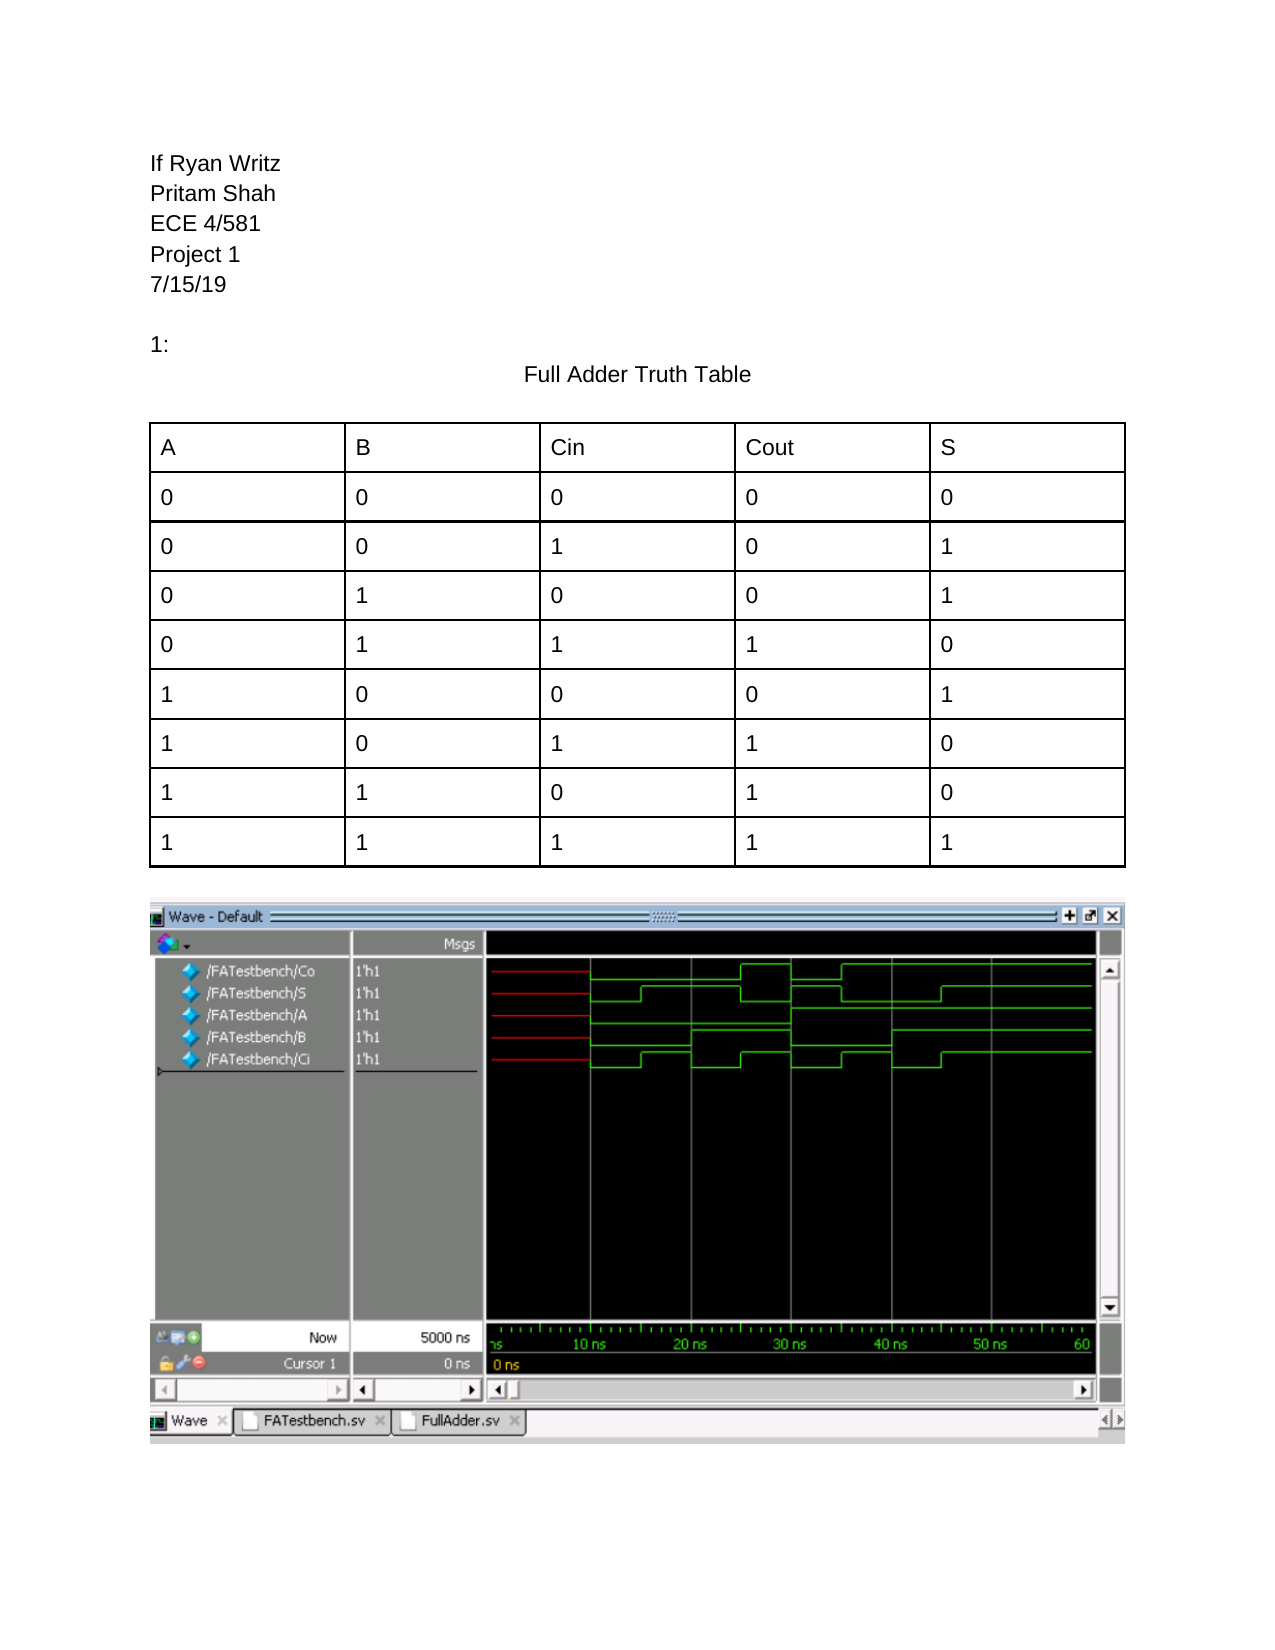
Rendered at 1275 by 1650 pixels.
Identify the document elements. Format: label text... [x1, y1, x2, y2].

table_cell 0 [736, 523, 929, 570]
table_cell 1 [736, 621, 929, 668]
table_header A [151, 424, 344, 471]
table_cell 1 [931, 523, 1124, 570]
table_cell 1 [931, 818, 1124, 865]
table_cell 1 [931, 572, 1124, 619]
table_cell 1 [151, 670, 344, 717]
table_cell 1 [541, 720, 734, 767]
table_cell 0 [346, 670, 539, 717]
table_cell 1 [736, 769, 929, 816]
table_cell 1 [931, 670, 1124, 717]
table_cell 1 [346, 572, 539, 619]
table_header Cin [541, 424, 734, 471]
table_cell 1 [541, 621, 734, 668]
table_cell 0 [151, 621, 344, 668]
table_cell 0 [736, 473, 929, 520]
text If Ryan Writz [150, 150, 1125, 176]
text Project 1 [150, 241, 1125, 267]
table_header B [346, 424, 539, 471]
table_cell 0 [541, 473, 734, 520]
table_cell 0 [931, 720, 1124, 767]
table_cell 1 [346, 818, 539, 865]
table_cell 0 [151, 523, 344, 570]
table_cell 1 [541, 818, 734, 865]
table_cell 1 [151, 818, 344, 865]
table_cell 0 [931, 473, 1124, 520]
text Pritam Shah [150, 180, 1125, 207]
table_cell 0 [736, 572, 929, 619]
table_cell 0 [541, 769, 734, 816]
table_cell 1 [151, 720, 344, 767]
table_cell 0 [931, 621, 1124, 668]
table_cell 1 [736, 818, 929, 865]
table_cell 0 [736, 670, 929, 717]
text 1: [150, 331, 1125, 358]
table_cell 0 [346, 473, 539, 520]
picture [150, 897, 1125, 1444]
table_cell 1 [151, 769, 344, 816]
text 7/15/19 [150, 271, 1125, 297]
table_cell 0 [346, 523, 539, 570]
table_cell 1 [346, 621, 539, 668]
text ECE 4/581 [150, 210, 1125, 237]
table_cell 1 [541, 523, 734, 570]
table_cell 1 [736, 720, 929, 767]
table_cell 0 [346, 720, 539, 767]
table_header Cout [736, 424, 929, 471]
table_cell 0 [931, 769, 1124, 816]
table_cell 0 [541, 670, 734, 717]
table_cell 1 [346, 769, 539, 816]
table_cell 0 [151, 572, 344, 619]
table_header S [931, 424, 1124, 471]
table_cell 0 [151, 473, 344, 520]
table_cell 0 [541, 572, 734, 619]
text Full Adder Truth Table [150, 361, 1125, 388]
